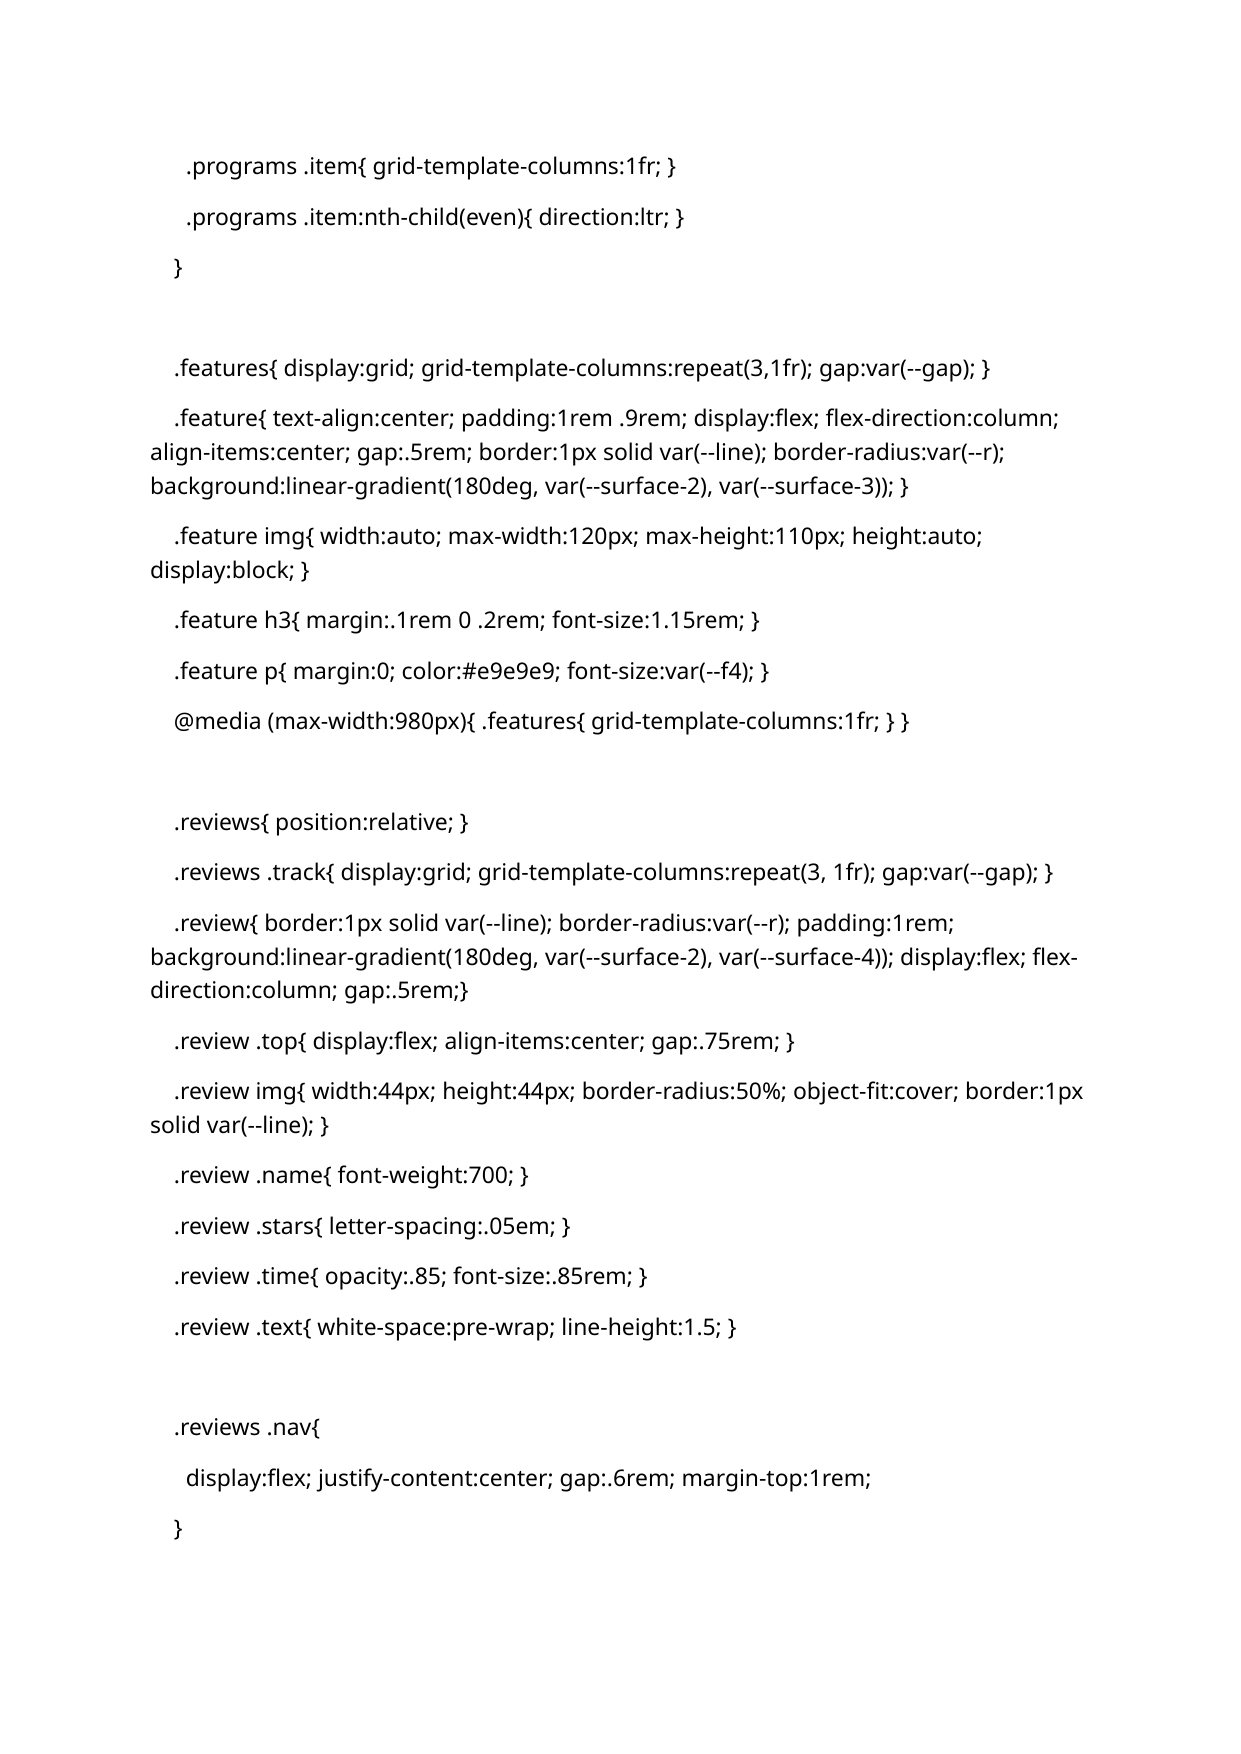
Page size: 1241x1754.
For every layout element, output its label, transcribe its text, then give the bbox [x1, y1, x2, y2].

text .review .stars{ letter-spacing:.05em; } [150, 1209, 1090, 1241]
text .programs .item:nth-child(even){ direction:ltr; } [150, 200, 1090, 232]
text @media (max-width:980px){ .features{ grid-template-columns:1fr; } } [150, 705, 1090, 736]
text .feature img{ width:auto; max-width:120px; max-height:110px; height:auto; display:block; } [150, 520, 1090, 585]
text .review{ border:1px solid var(--line); border-radius:var(--r); padding:1rem; background:linear-gradient(180deg, var(--surface-2), var(--surface-4)); display:flex; flex-direction:column; gap:.5rem;} [150, 907, 1090, 1005]
text .review img{ width:44px; height:44px; border-radius:50%; object-fit:cover; border:1px solid var(--line); } [150, 1075, 1090, 1140]
text .reviews .nav{ [150, 1411, 1090, 1442]
text } [150, 1512, 1090, 1543]
text .review .text{ white-space:pre-wrap; line-height:1.5; } [150, 1310, 1090, 1342]
text .feature{ text-align:center; padding:1rem .9rem; display:flex; flex-direction:column; align-items:center; gap:.5rem; border:1px solid var(--line); border-radius:var(--r); background:linear-gradient(180deg, var(--surface-2), var(--surface-3)); } [150, 402, 1090, 501]
text .review .time{ opacity:.85; font-size:.85rem; } [150, 1260, 1090, 1291]
text .features{ display:grid; grid-template-columns:repeat(3,1fr); gap:var(--gap); } [150, 352, 1090, 383]
text .feature h3{ margin:.1rem 0 .2rem; font-size:1.15rem; } [150, 604, 1090, 635]
text .review .top{ display:flex; align-items:center; gap:.75rem; } [150, 1024, 1090, 1056]
text .reviews{ position:relative; } [150, 806, 1090, 837]
text } [150, 251, 1090, 282]
text display:flex; justify-content:center; gap:.6rem; margin-top:1rem; [150, 1462, 1090, 1493]
text .review .name{ font-weight:700; } [150, 1159, 1090, 1190]
text .feature p{ margin:0; color:#e9e9e9; font-size:var(--f4); } [150, 654, 1090, 686]
text .programs .item{ grid-template-columns:1fr; } [150, 150, 1090, 181]
text .reviews .track{ display:grid; grid-template-columns:repeat(3, 1fr); gap:var(--gap); } [150, 856, 1090, 887]
